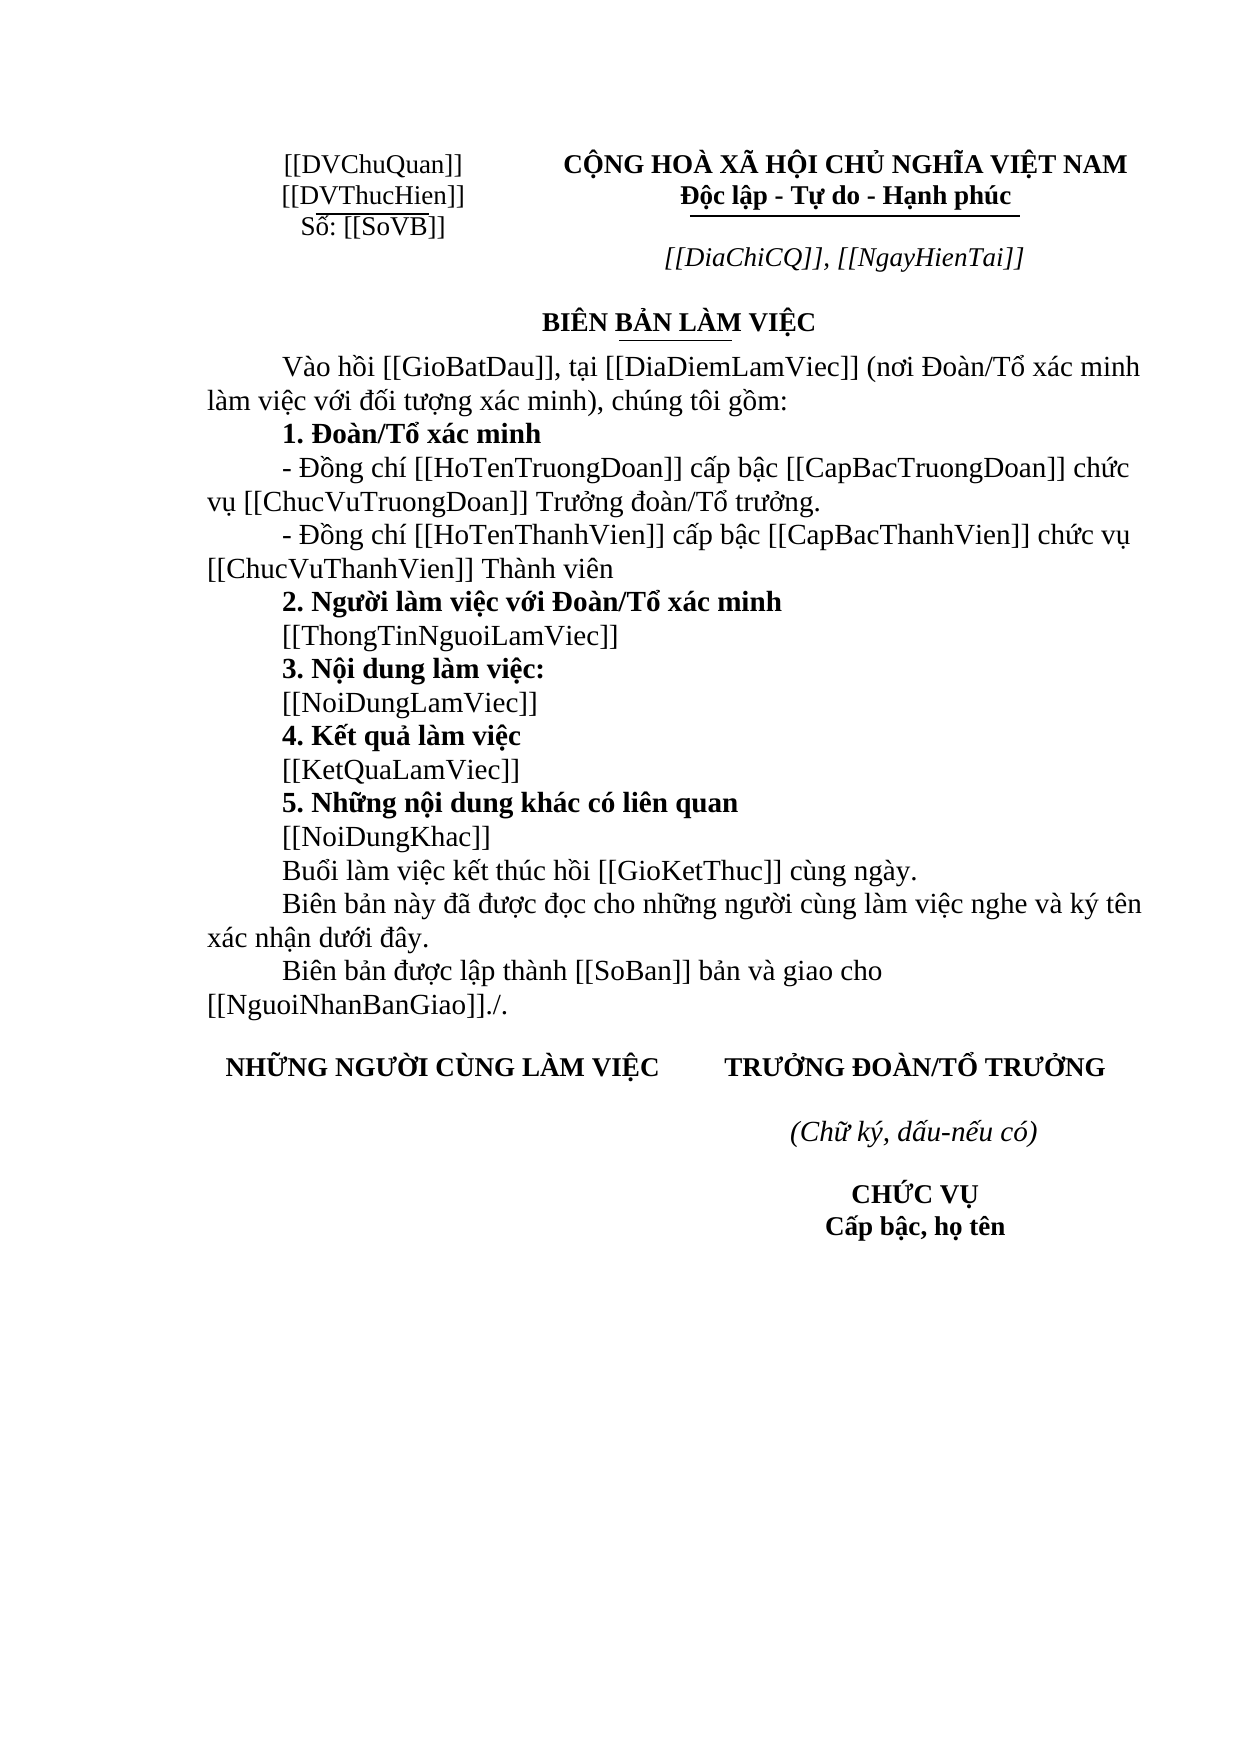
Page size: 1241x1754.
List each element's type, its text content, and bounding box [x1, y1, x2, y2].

text Biên bản này đã được đọc cho những người cùng làm việc nghe và ký tên xác nhận dưới đây. [207, 886, 1152, 953]
table_header [[DVChuQuan]] [[DVThucHien]] Số: [[SoVB]] [207, 148, 539, 272]
text 3. Nội dung làm việc: [207, 651, 1152, 685]
table_header CỘNG HOÀ XÃ HỘI CHỦ NGHĨA VIỆT NAM Độc lập - Tự do - Hạnh phúc [[DiaChiCQ]], [[NgayHienTai]] [539, 148, 1152, 272]
text 5. Những nội dung khác có liên quan [207, 786, 1152, 819]
text BIÊN BẢN LÀM VIỆC [207, 306, 1152, 337]
text - Đồng chí [[HoTenThanhVien]] cấp bậc [[CapBacThanhVien]] chức vụ [[ChucVuThanhVien]] Thành viên [207, 517, 1152, 584]
text [[ThongTinNguoiLamViec]] [207, 618, 1152, 651]
text Biên bản được lập thành [[SoBan]] bản và giao cho [[NguoiNhanBanGiao]]./. [207, 953, 1152, 1020]
text [[NoiDungKhac]] [207, 819, 1152, 853]
table_header NHỮNG NGƯỜI CÙNG LÀM VIỆC [207, 1051, 678, 1243]
text 4. Kết quả làm việc [207, 718, 1152, 752]
table_header TRƯỞNG ĐOÀN/TỔ TRƯỞNG (Chữ ký, dấu-nếu có) CHỨC VỤ Cấp bậc, họ tên [678, 1051, 1152, 1243]
text 1. Đoàn/Tổ xác minh [207, 417, 1152, 450]
text Vào hồi [[GioBatDau]], tại [[DiaDiemLamViec]] (nơi Đoàn/Tổ xác minh làm việc với đối tượng xác minh), chúng tôi gồm: [207, 349, 1152, 417]
text 2. Người làm việc với Đoàn/Tổ xác minh [207, 584, 1152, 618]
text - Đồng chí [[HoTenTruongDoan]] cấp bậc [[CapBacTruongDoan]] chức vụ [[ChucVuTruongDoan]] Trưởng đoàn/Tổ trưởng. [207, 450, 1152, 517]
text [[KetQuaLamViec]] [207, 752, 1152, 786]
text [[NoiDungLamViec]] [207, 685, 1152, 718]
text Buổi làm việc kết thúc hồi [[GioKetThuc]] cùng ngày. [207, 853, 1152, 886]
